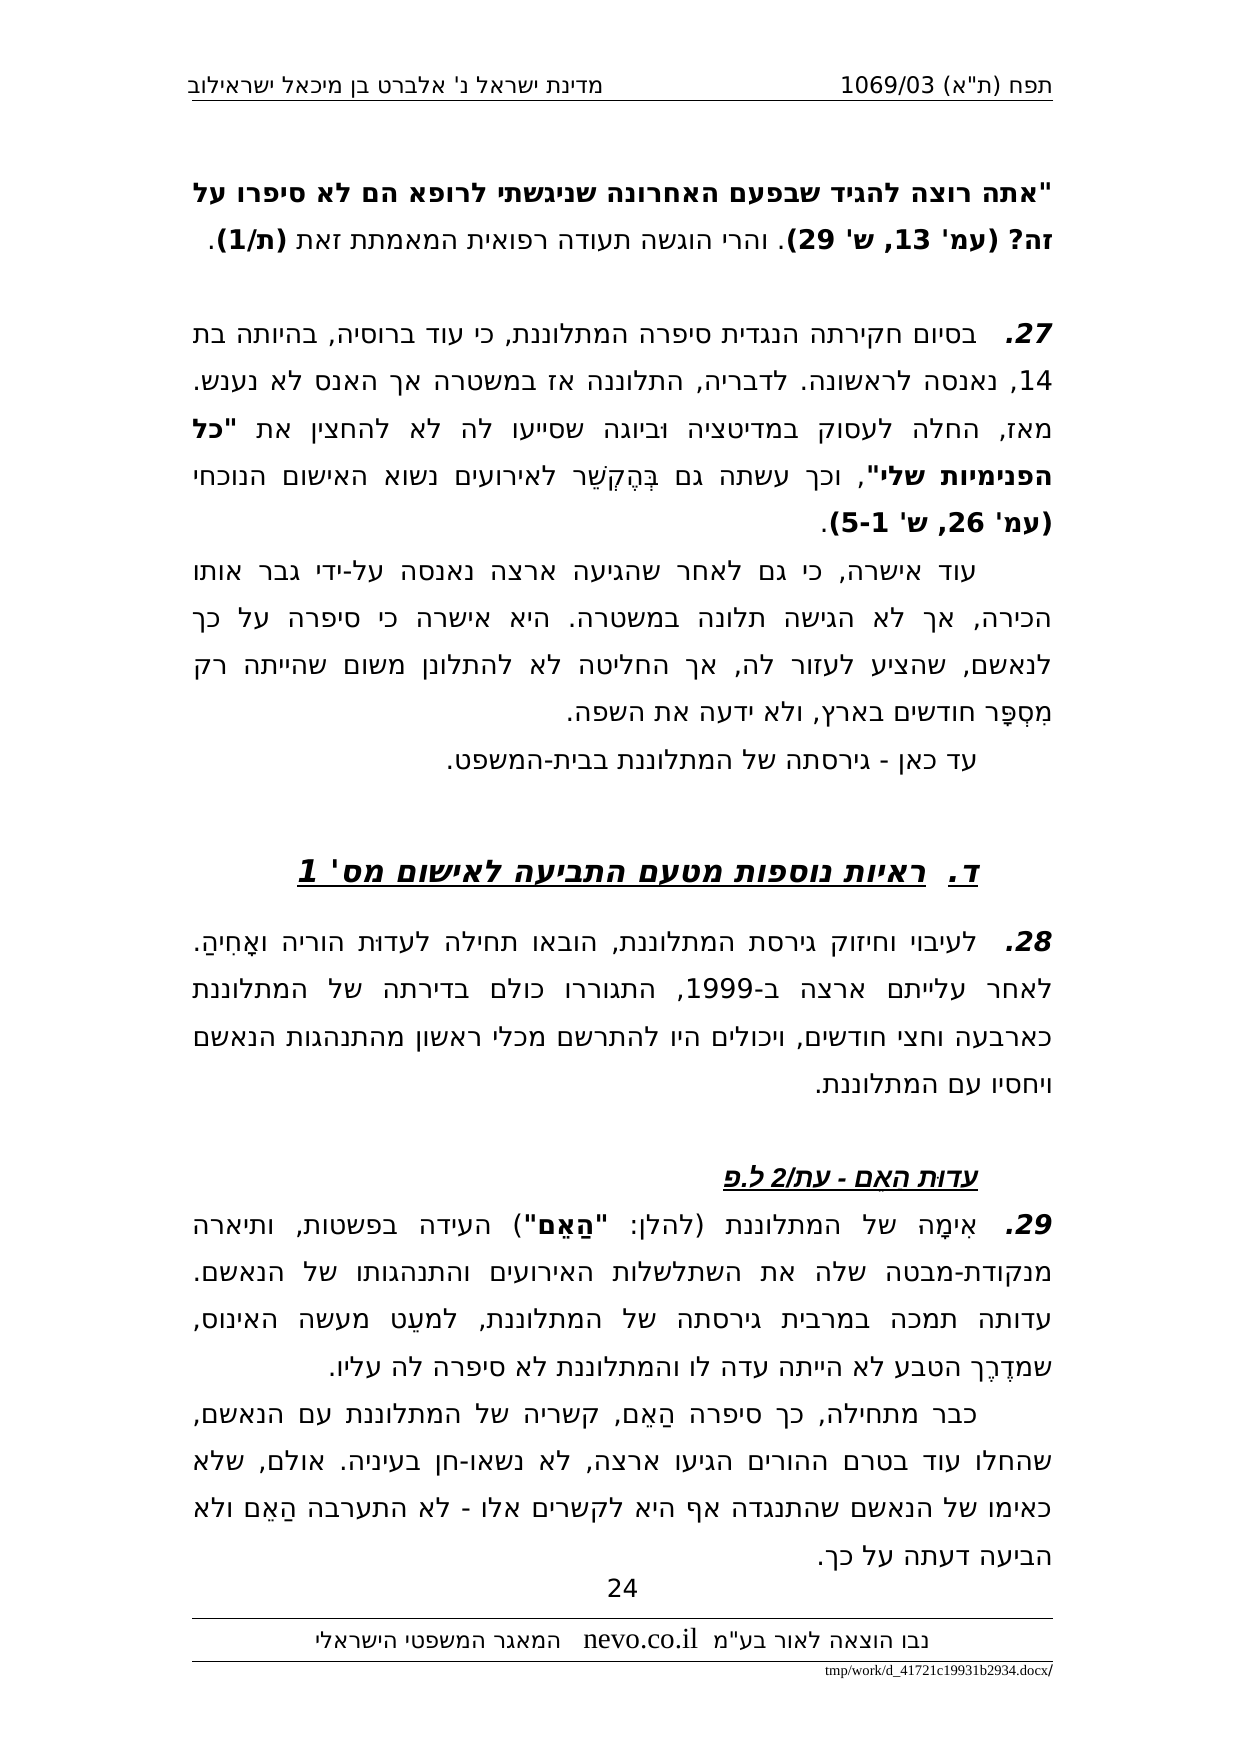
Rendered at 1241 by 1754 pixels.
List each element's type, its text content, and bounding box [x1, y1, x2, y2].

text עדוּת הַאֵם - עת/2 ל.פ [192, 1162, 1053, 1193]
text 28. לעיבוי וחיזוק גירסת המתלוננת, הובאו תחילה לעדוּת הוריה ואָחִיהַ. לאחר עלייתם ארצה ב-1999, התגוררו כולם בדירתה של המתלוננת כארבעה וחצי חודשים, ויכולים היו להתרשם מכלי ראשון מהתנהגות הנאשם ויחסיו עם המתלוננת. [192, 926, 1053, 1100]
text ד. ראיות נוספות מטעם התביעה לאישום מס' 1 [192, 854, 1053, 890]
text עוד אישרה, כי גם לאחר שהגיעה ארצה נאנסה על-ידי גבר אותו הכירה, אך לא הגישה תלונה במשטרה. היא אישרה כי סיפרה על כך לנאשם, שהציע לעזור לה, אך החליטה לא להתלונן משום שהייתה רק מִסְפָּר חודשים בארץ, ולא ידעה את השפה. [192, 555, 1053, 728]
text עד כאן - גירסתה של המתלוננת בבית-המשפט. [192, 744, 1053, 776]
text 27. בסיום חקירתה הנגדית סיפרה המתלוננת, כי עוד ברוסיה, בהיותה בת 14, נאנסה לראשונה. לדבריה, התלוננה אז במשטרה אך האנס לא נענש. מאז, החלה לעסוק במדיטציה וּביוגה שסייעו לה לא להחצין את "כל הפנימיות שלי", וכך עשתה גם בְּהֶקְשֵׁר לאירועים נשוא האישום הנוכחי (עמ' 26, ש' 5-1). [192, 318, 1053, 539]
text 29. אִימָהּ של המתלוננת (להלן: "הַאֵם") העידה בפשטות, ותיארה מנקודת-מבטה שלה את השתלשלות האירועים והתנהגותו של הנאשם. עדותה תמכה במרבית גירסתה של המתלוננת, למעֵט מעשה האינוס, שמדֶרֶך הטבע לא הייתה עדה לו והמתלוננת לא סיפרה לה עליו. [192, 1209, 1053, 1382]
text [192, 177, 1053, 256]
text כבר מתחילה, כך סיפרה הַאֵם, קשריה של המתלוננת עם הנאשם, שהחלו עוד בטרם ההורים הגיעו ארצה, לא נשאו-חן בעיניה. אולם, שלא כאימו של הנאשם שהתנגדה אף היא לקשרים אלו - לא התערבה הַאֵם ולא הביעה דעתה על כך. [192, 1398, 1053, 1572]
